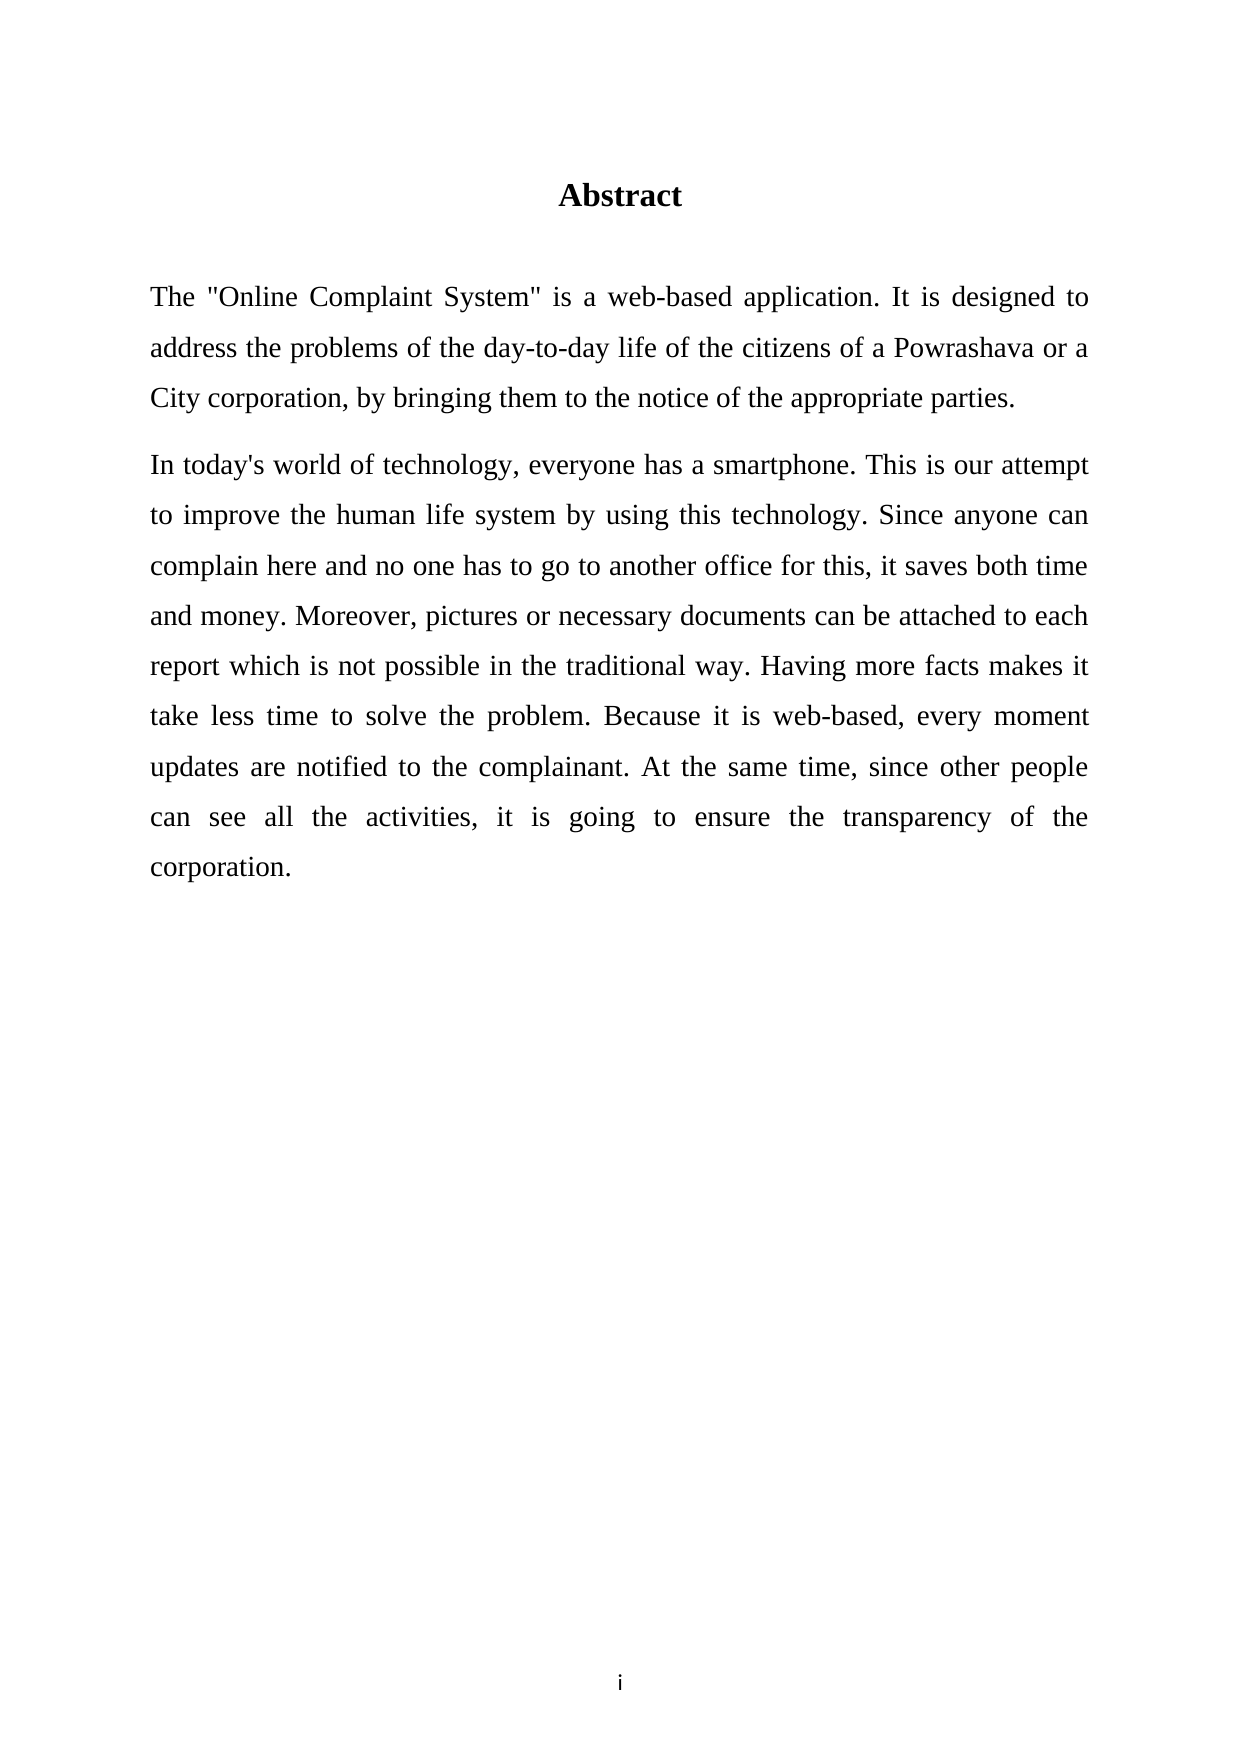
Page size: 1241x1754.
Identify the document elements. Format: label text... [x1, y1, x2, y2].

subtitle Abstract [150, 175, 1090, 213]
text The "Online Complaint System" is a web-based application. It is designed to address the problems of the day-to-day life of the citizens of a Powrashava or a City corporation, by bringing them to the notice of the appropriate parties. [150, 279, 1090, 413]
text In today's world of technology, everyone has a smartphone. This is our attempt to improve the human life system by using this technology. Since anyone can complain here and no one has to go to another office for this, it saves both time and money. Moreover, pictures or necessary documents can be attached to each report which is not possible in the traditional way. Having more facts makes it take less time to solve the problem. Because it is web-based, every moment updates are notified to the complainant. At the same time, since other people can see all the activities, it is going to ensure the transparency of the corporation. [150, 447, 1090, 883]
